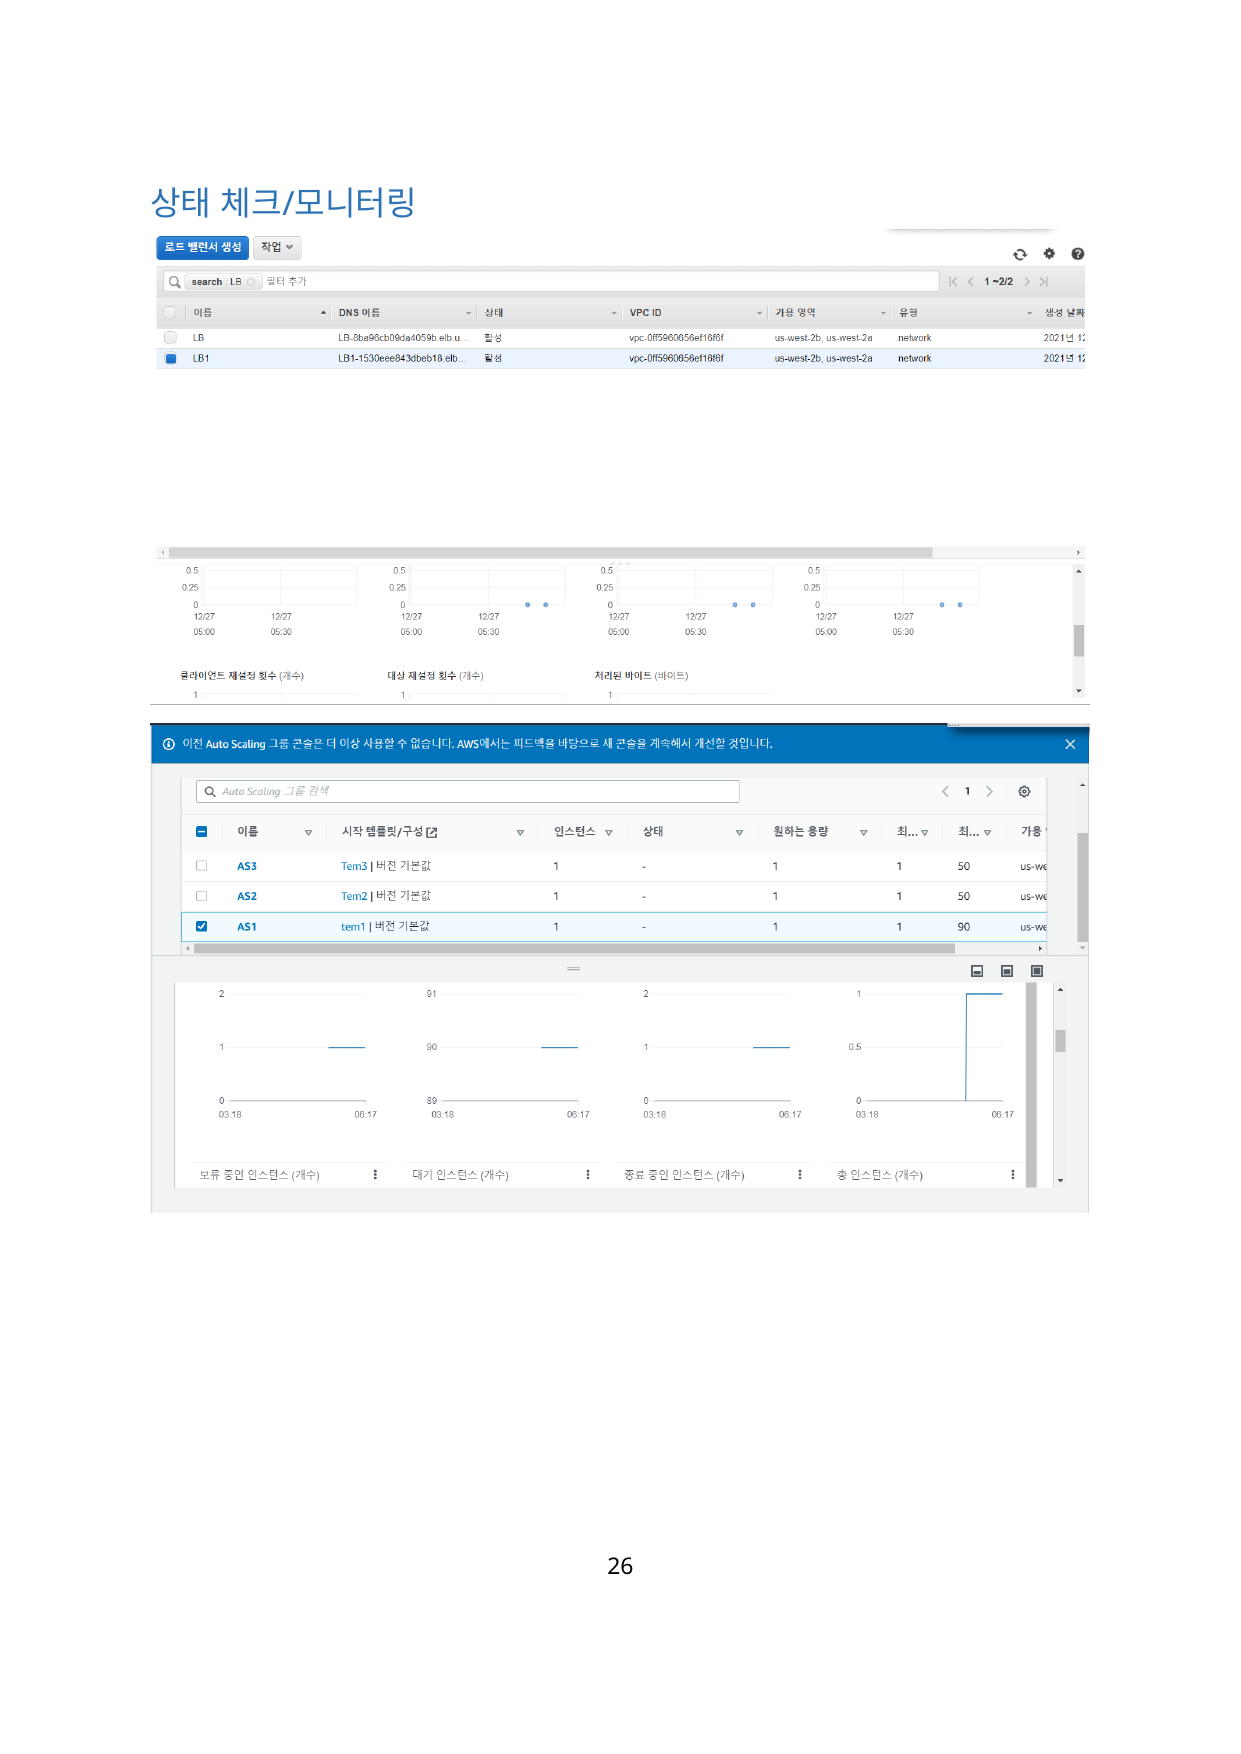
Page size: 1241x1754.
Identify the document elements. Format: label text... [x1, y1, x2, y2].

picture [150, 229, 1091, 705]
subtitle 상태 체크/모니터링 [150, 177, 1090, 226]
picture [150, 723, 1091, 1213]
